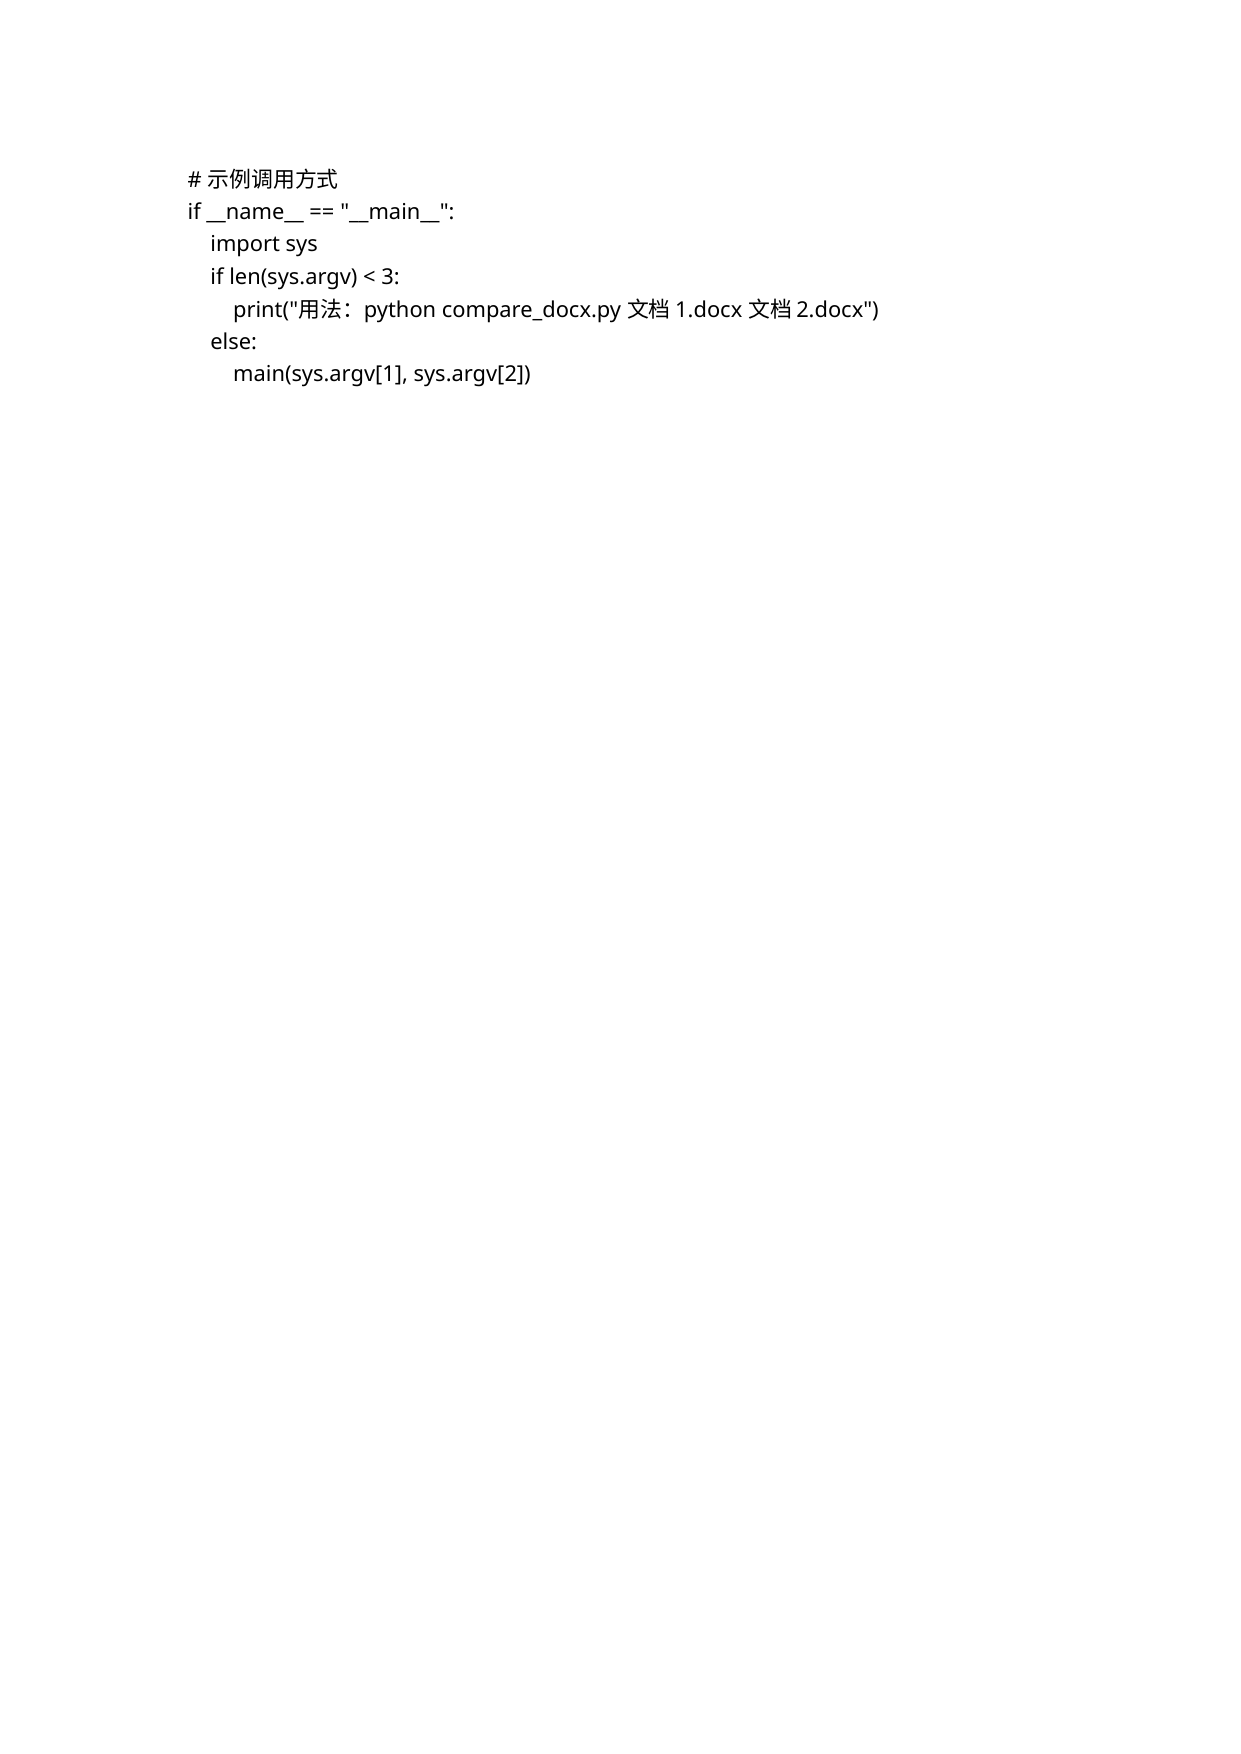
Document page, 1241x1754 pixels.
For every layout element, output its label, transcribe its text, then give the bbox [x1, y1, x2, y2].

text if __name__ == "__main__": [187, 194, 1053, 227]
text main(sys.argv[1], sys.argv[2]) [187, 357, 1053, 389]
text else: [187, 324, 1053, 357]
text # 示例调用方式 [187, 162, 1053, 194]
text import sys [187, 227, 1053, 259]
text print("用法：python compare_docx.py 文档1.docx 文档2.docx") [187, 292, 1053, 324]
text if len(sys.argv) < 3: [187, 259, 1053, 292]
